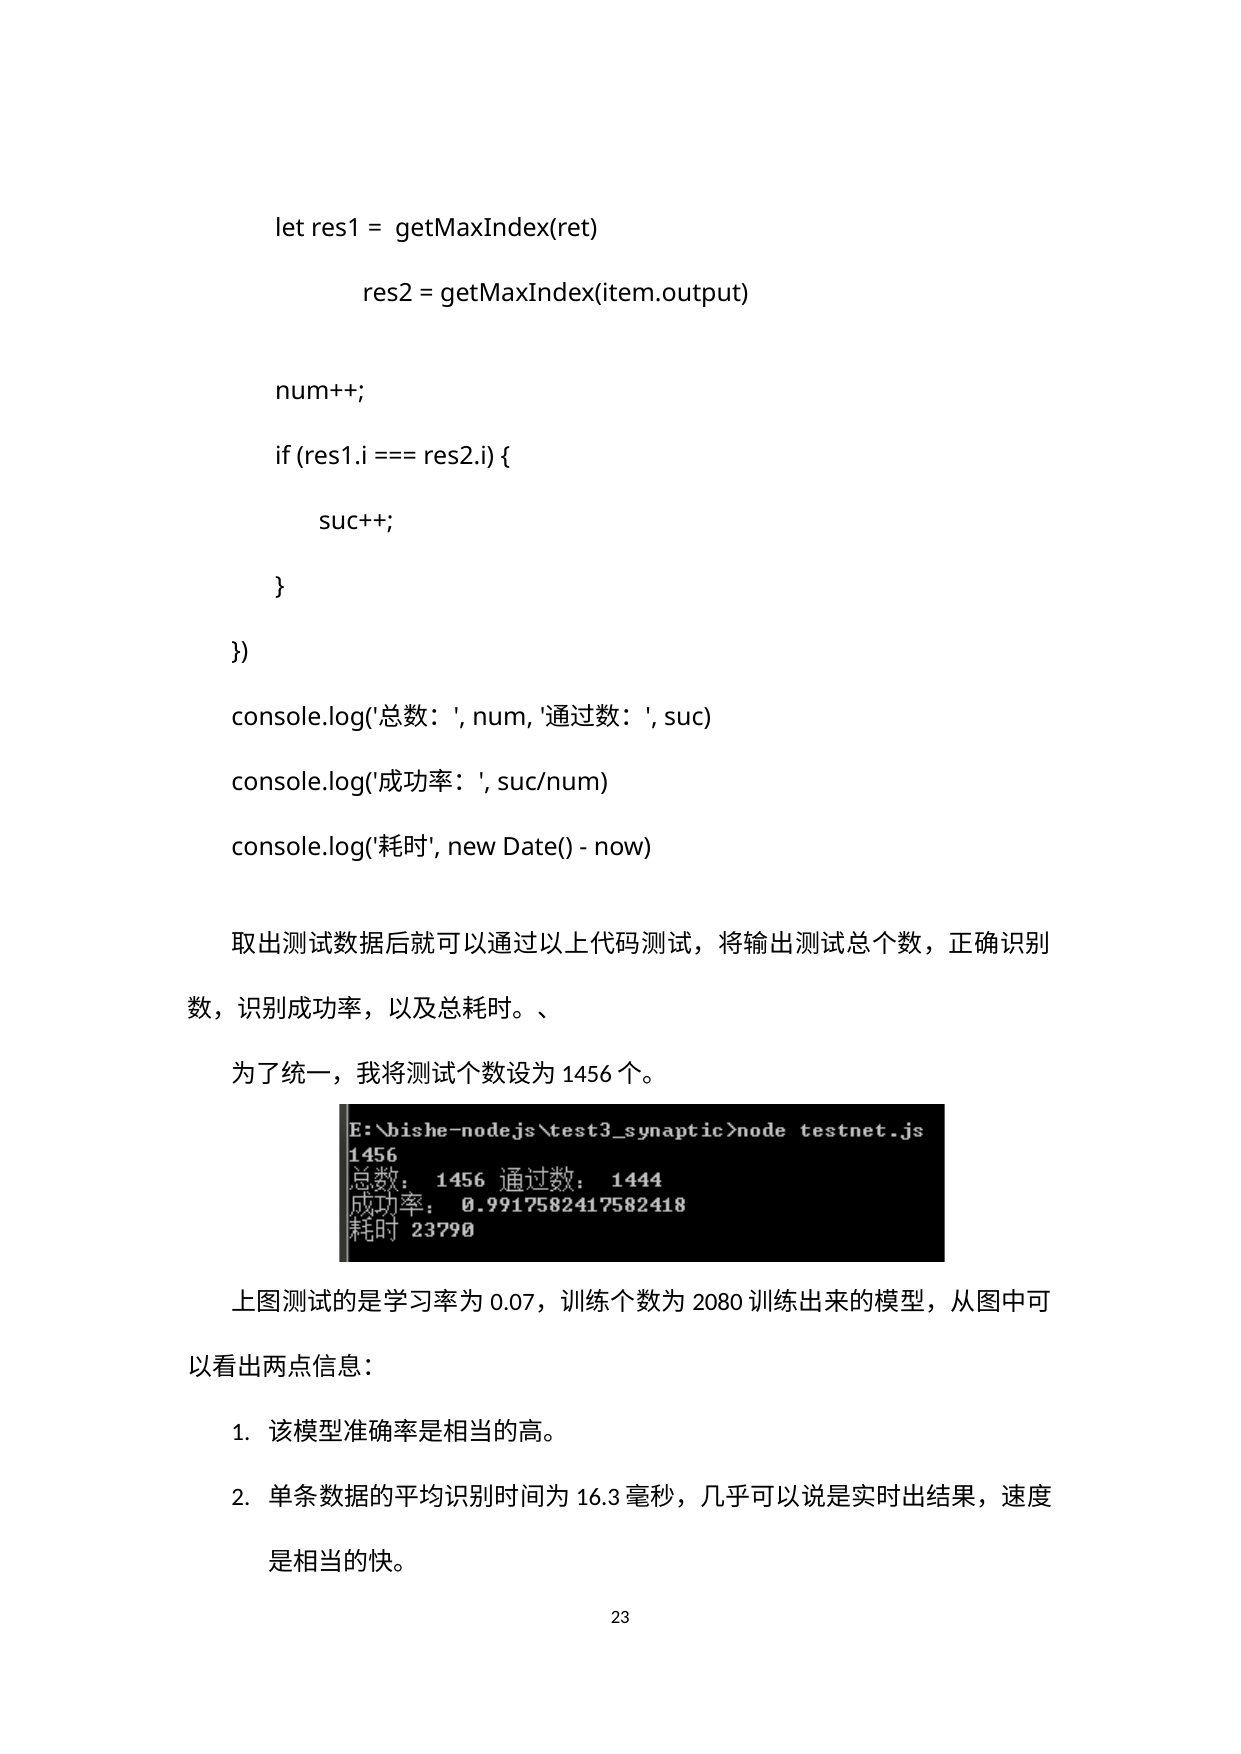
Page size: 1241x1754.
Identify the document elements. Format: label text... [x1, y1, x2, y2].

text num++; [187, 357, 1053, 422]
text 取出测试数据后就可以通过以上代码测试，将输出测试总个数，正确识别数，识别成功率，以及总耗时。、 [187, 909, 1053, 1039]
text console.log('总数：', num, '通过数：', suc) [187, 682, 1053, 747]
picture [339, 1104, 945, 1262]
text console.log('成功率：', suc/num) [187, 747, 1053, 812]
text res2 = getMaxIndex(item.output) [187, 259, 1053, 324]
text 上图测试的是学习率为0.07，训练个数为2080训练出来的模型，从图中可以看出两点信息： [187, 1267, 1053, 1397]
list 单条数据的平均识别时间为16.3毫秒，几乎可以说是实时出结果，速度是相当的快。 [231, 1462, 1053, 1592]
text suc++; [187, 487, 1053, 552]
text }) [187, 617, 1053, 682]
text } [187, 552, 1053, 617]
text if (res1.i === res2.i) { [187, 422, 1053, 487]
list 该模型准确率是相当的高。 [231, 1397, 1053, 1462]
text console.log('耗时', new Date() - now) [187, 812, 1053, 877]
text 为了统一，我将测试个数设为1456个。 [187, 1039, 1053, 1104]
text let res1 = getMaxIndex(ret) [187, 194, 1053, 259]
